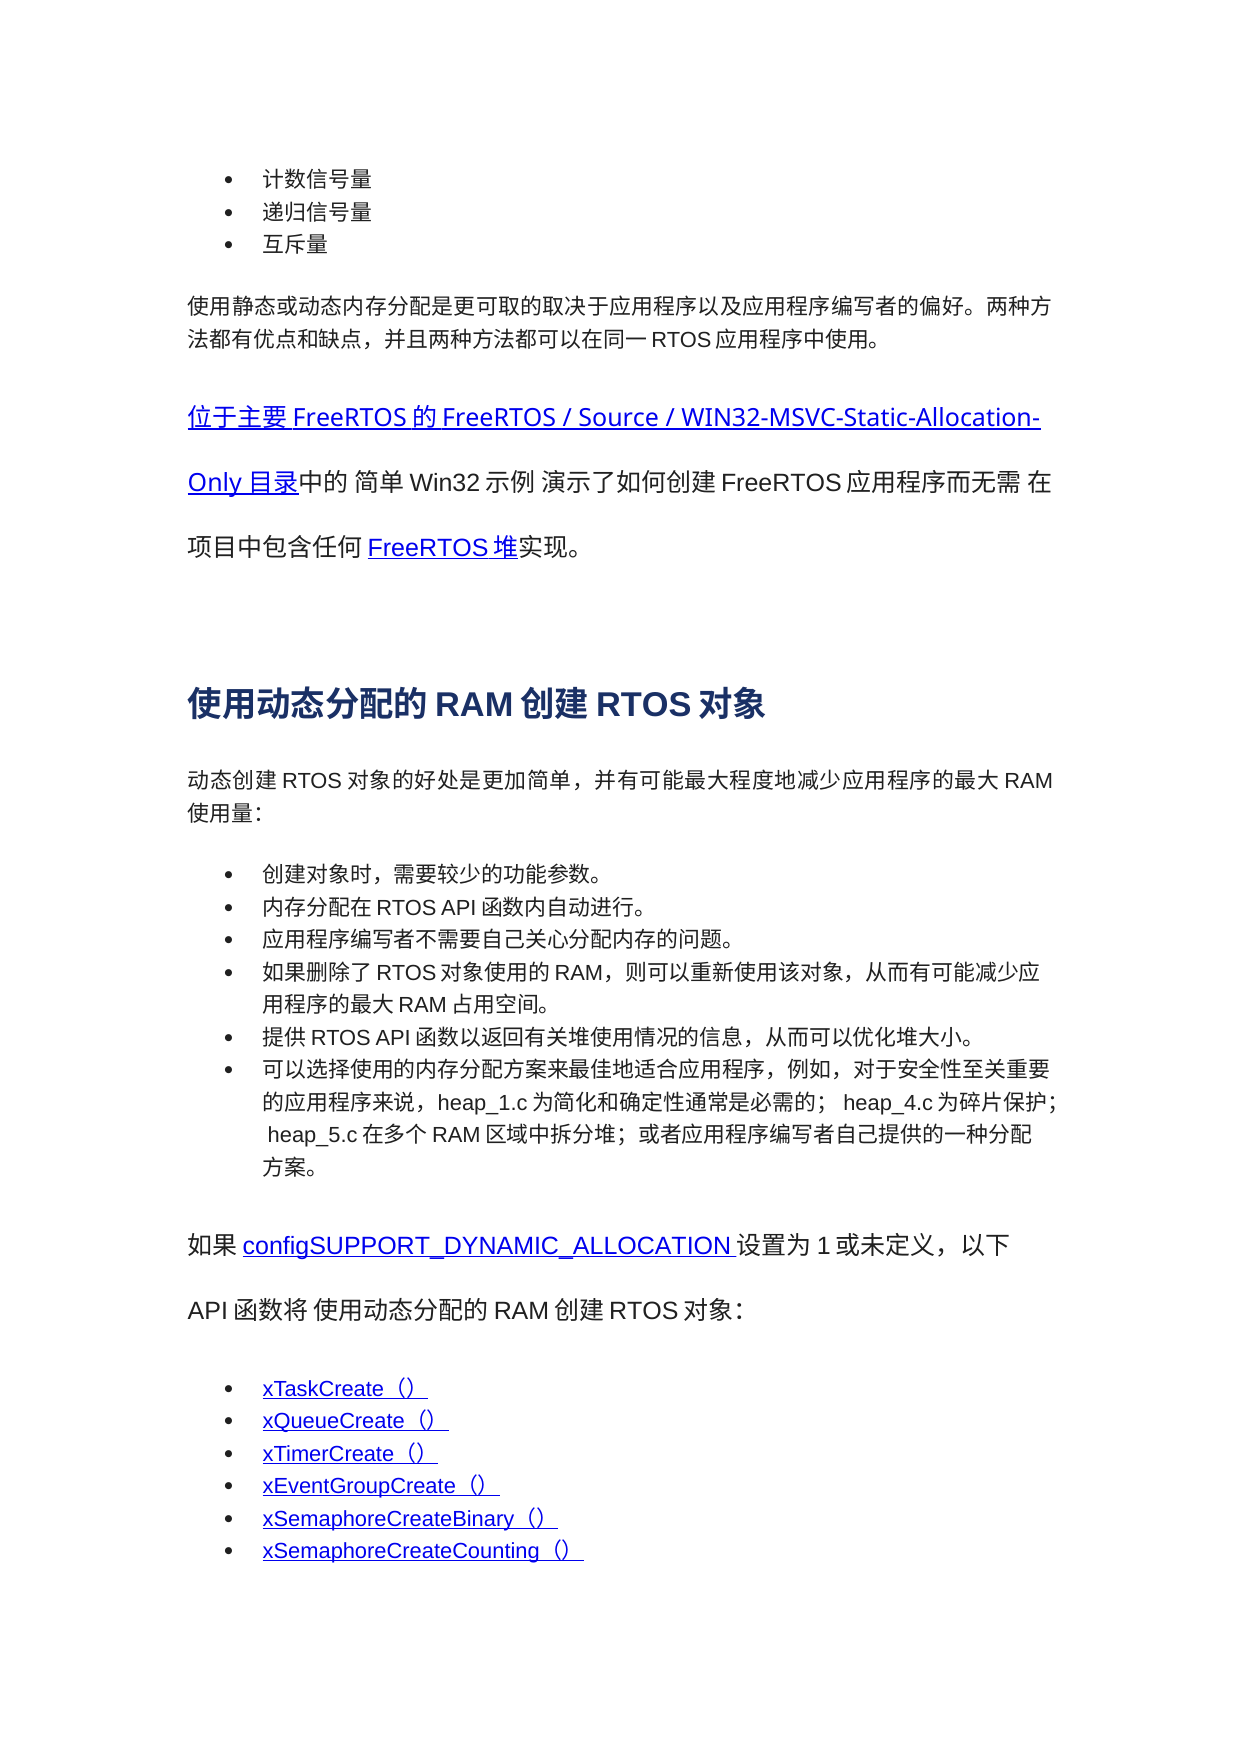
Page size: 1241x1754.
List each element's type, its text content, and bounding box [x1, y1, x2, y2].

list 如果删除了RTOS对象使用的RAM，则可以重新使用该对象，从而有可能减少应用程序的最大RAM占用空间。 [225, 954, 1053, 1019]
text 使用静态或动态内存分配是更可取的取决于应用程序以及应用程序编写者的偏好。两种方法都有优点和缺点，并且两种方法都可以在同一RTOS应用程序中使用。 [187, 289, 1053, 354]
list xQueueCreate（） [225, 1403, 1053, 1435]
list 应用程序编写者不需要自己关心分配内存的问题。 [225, 922, 1053, 954]
list xSemaphoreCreateBinary（） [225, 1500, 1053, 1533]
list xTimerCreate（） [225, 1435, 1053, 1468]
list 递归信号量 [225, 194, 1053, 227]
list xEventGroupCreate（） [225, 1468, 1053, 1500]
list 内存分配在RTOS API函数内自动进行。 [225, 889, 1053, 922]
list 创建对象时，需要较少的功能参数。 [225, 857, 1053, 889]
list 提供RTOS API函数以返回有关堆使用情况的信息，从而可以优化堆大小。 [225, 1019, 1053, 1052]
list 互斥量 [225, 227, 1053, 259]
text 位于主要FreeRTOS的FreeRTOS / Source / WIN32-MSVC-Static-Allocation-Only 目录中的 简单Win32示例 演示了如何创建FreeRTOS应用程序而无需 在项目中包含任何FreeRTOS堆实现。 [187, 383, 1053, 578]
list xTaskCreate（） [225, 1370, 1053, 1403]
text 如果configSUPPORT_DYNAMIC_ALLOCATION设置为1或未定义，以下API函数将 使用动态分配的RAM创建RTOS对象： [187, 1211, 1053, 1341]
text 动态创建RTOS对象的好处是更加简单，并有可能最大程度地减少应用程序的最大RAM使用量： [187, 763, 1053, 828]
subtitle 使用动态分配的RAM创建RTOS对象 [187, 669, 1053, 734]
list 计数信号量 [225, 162, 1053, 194]
list 可以选择使用的内存分配方案来最佳地适合应用程序，例如，对于安全性至关重要的应用程序来说，heap_1.c为简化和确定性通常是必需的； heap_4.c为碎片保护； heap_5.c在多个RAM区域中拆分堆；或者应用程序编写者自己提供的一种分配方案。 [225, 1052, 1053, 1182]
list xSemaphoreCreateCounting（） [225, 1533, 1053, 1565]
